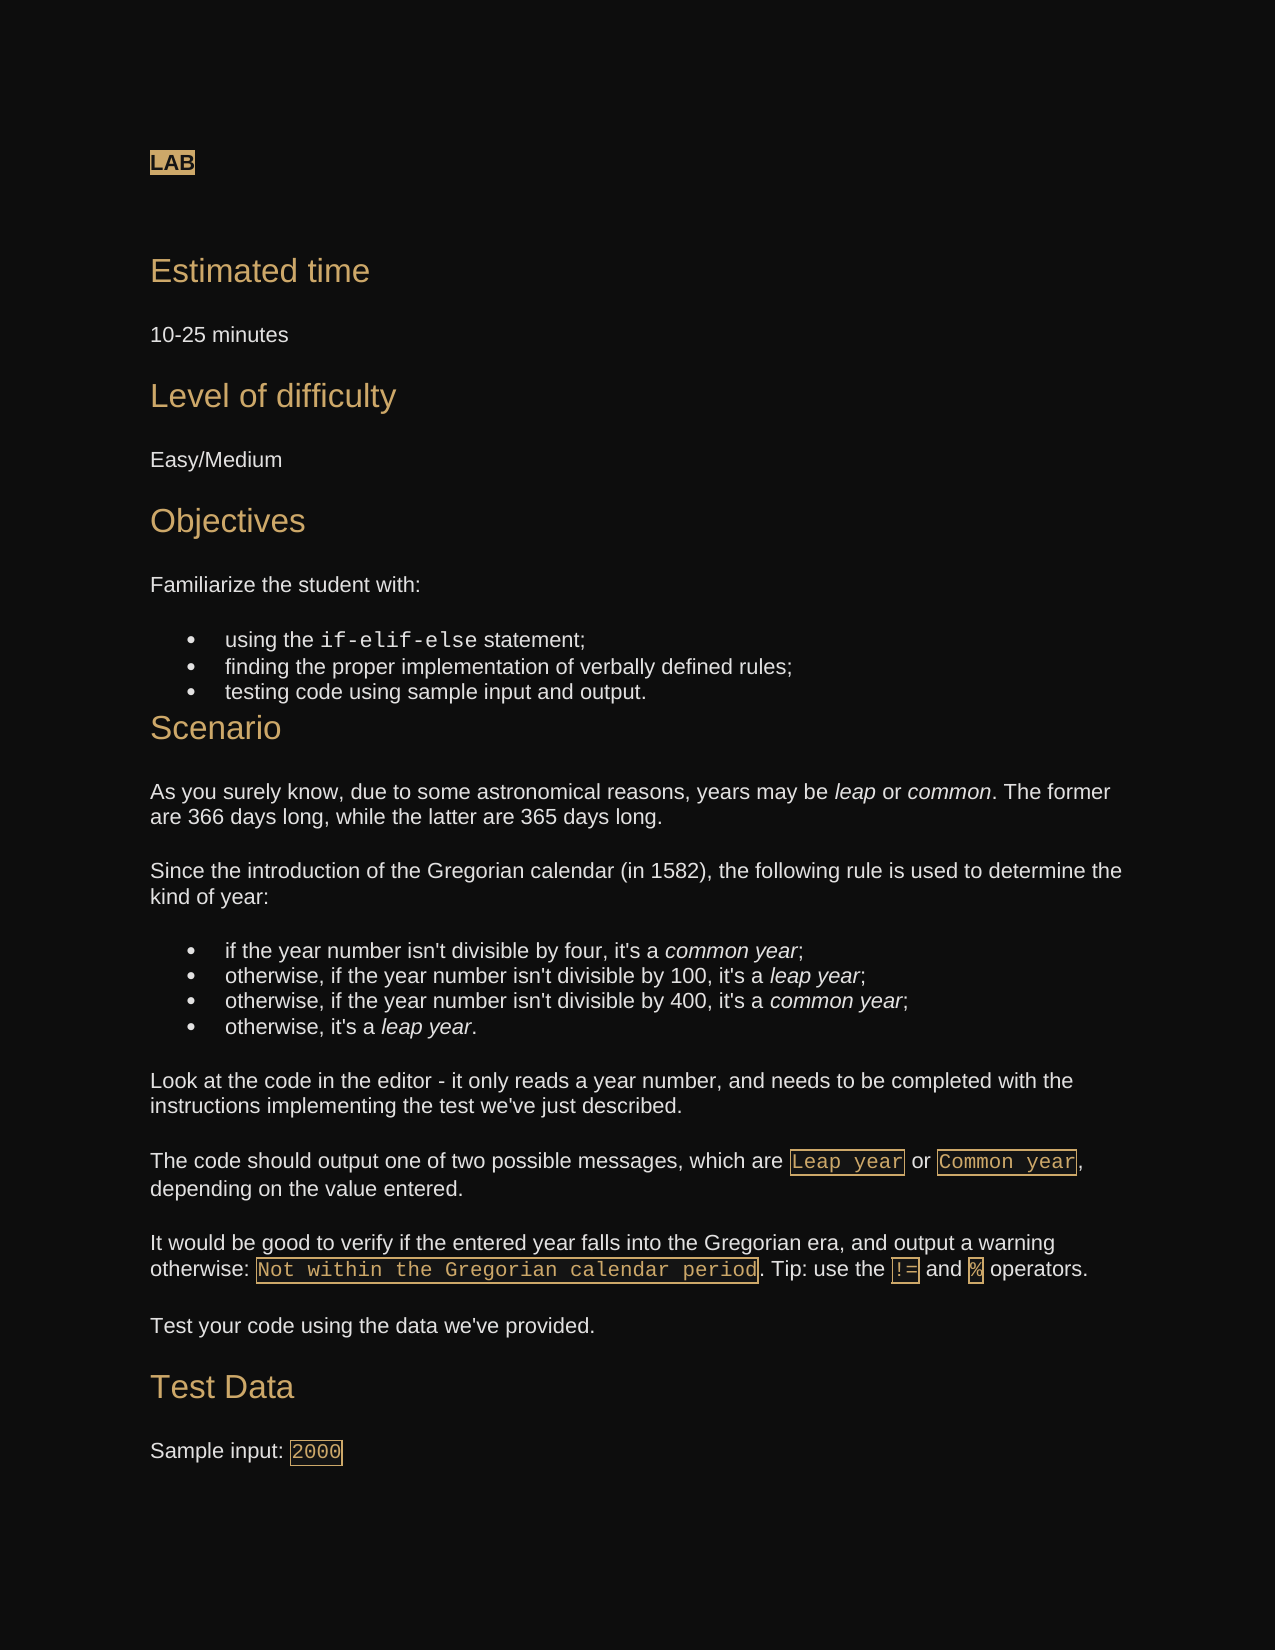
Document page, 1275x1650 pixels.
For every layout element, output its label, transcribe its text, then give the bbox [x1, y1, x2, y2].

text Test your code using the data we've provided. [150, 1313, 1125, 1338]
list if the year number isn't divisible by four, it's a common year; [187, 938, 1125, 963]
subtitle Scenario [150, 708, 1125, 747]
text Familiarize the student with: [150, 572, 1125, 597]
text It would be good to verify if the entered year falls into the Gregorian era, and output a warning otherwise: Not within the Gregorian calendar period. Tip: use the != and % operators. [150, 1230, 1125, 1284]
text 10-25 minutes [150, 322, 1125, 347]
text Sample input: 2000 [150, 1438, 1125, 1466]
text The code should output one of two possible messages, which are Leap year or Common year, depending on the value entered. [150, 1147, 1125, 1201]
list otherwise, if the year number isn't divisible by 400, it's a common year; [187, 988, 1125, 1013]
text As you surely know, due to some astronomical reasons, years may be leap or common. The former are 366 days long, while the latter are 365 days long. [150, 779, 1125, 829]
list finding the proper implementation of verbally defined rules; [187, 653, 1125, 679]
list otherwise, if the year number isn't divisible by 100, it's a leap year; [187, 963, 1125, 988]
list otherwise, it's a leap year. [187, 1013, 1125, 1039]
subtitle Test Data [150, 1367, 1125, 1406]
list testing code using sample input and output. [187, 679, 1125, 704]
subtitle Level of difficulty [150, 376, 1125, 415]
subtitle Estimated time [150, 251, 1125, 290]
text Look at the code in the editor - it only reads a year number, and needs to be completed with the instructions implementing the test we've just described. [150, 1068, 1125, 1118]
list using the if-elif-else statement; [187, 626, 1125, 653]
subtitle Objectives [150, 501, 1125, 540]
text LAB [150, 150, 1125, 233]
text Since the introduction of the Gregorian calendar (in 1582), the following rule is used to determine the kind of year: [150, 858, 1125, 909]
text Easy/Medium [150, 447, 1125, 472]
